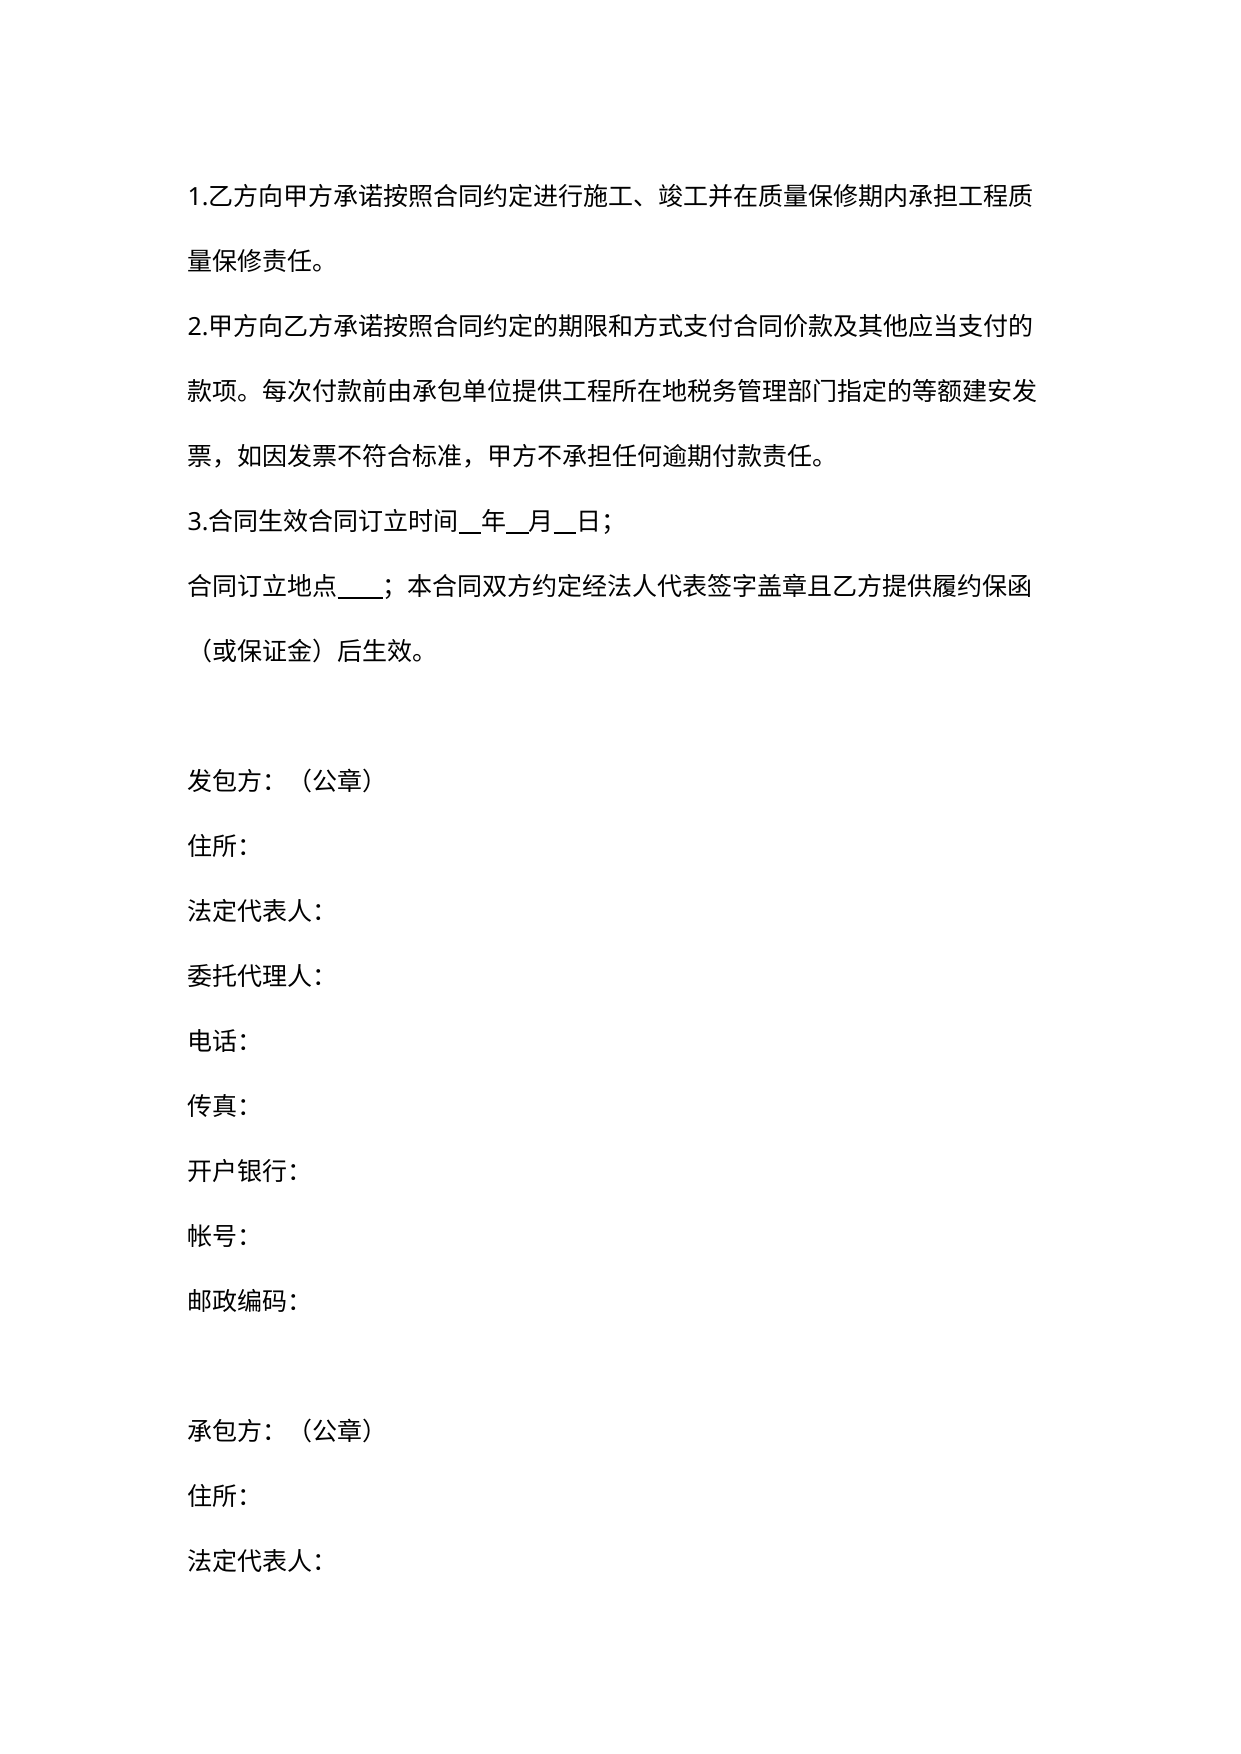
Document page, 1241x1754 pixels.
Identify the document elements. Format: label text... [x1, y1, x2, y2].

text 电话： [187, 1007, 1053, 1072]
text 法定代表人： [187, 1527, 1053, 1592]
text 邮政编码： [187, 1267, 1053, 1332]
text 承包方：（公章） [187, 1397, 1053, 1462]
text 发包方：（公章） [187, 747, 1053, 812]
text 住所： [187, 1462, 1053, 1527]
text 法定代表人： [187, 877, 1053, 942]
text 合同订立地点 ；本合同双方约定经法人代表签字盖章且乙方提供履约保函（或保证金）后生效。 [187, 552, 1053, 682]
text 委托代理人： [187, 942, 1053, 1007]
text 住所： [187, 812, 1053, 877]
text 2.甲方向乙方承诺按照合同约定的期限和方式支付合同价款及其他应当支付的款项。每次付款前由承包单位提供工程所在地税务管理部门指定的等额建安发票，如因发票不符合标准，甲方不承担任何逾期付款责任。 [187, 292, 1053, 487]
text 开户银行： [187, 1137, 1053, 1202]
text 3.合同生效合同订立时间 年 月 日； [187, 487, 1053, 552]
text 传真： [187, 1072, 1053, 1137]
text 帐号： [187, 1202, 1053, 1267]
text 1.乙方向甲方承诺按照合同约定进行施工、竣工并在质量保修期内承担工程质量保修责任。 [187, 162, 1053, 292]
